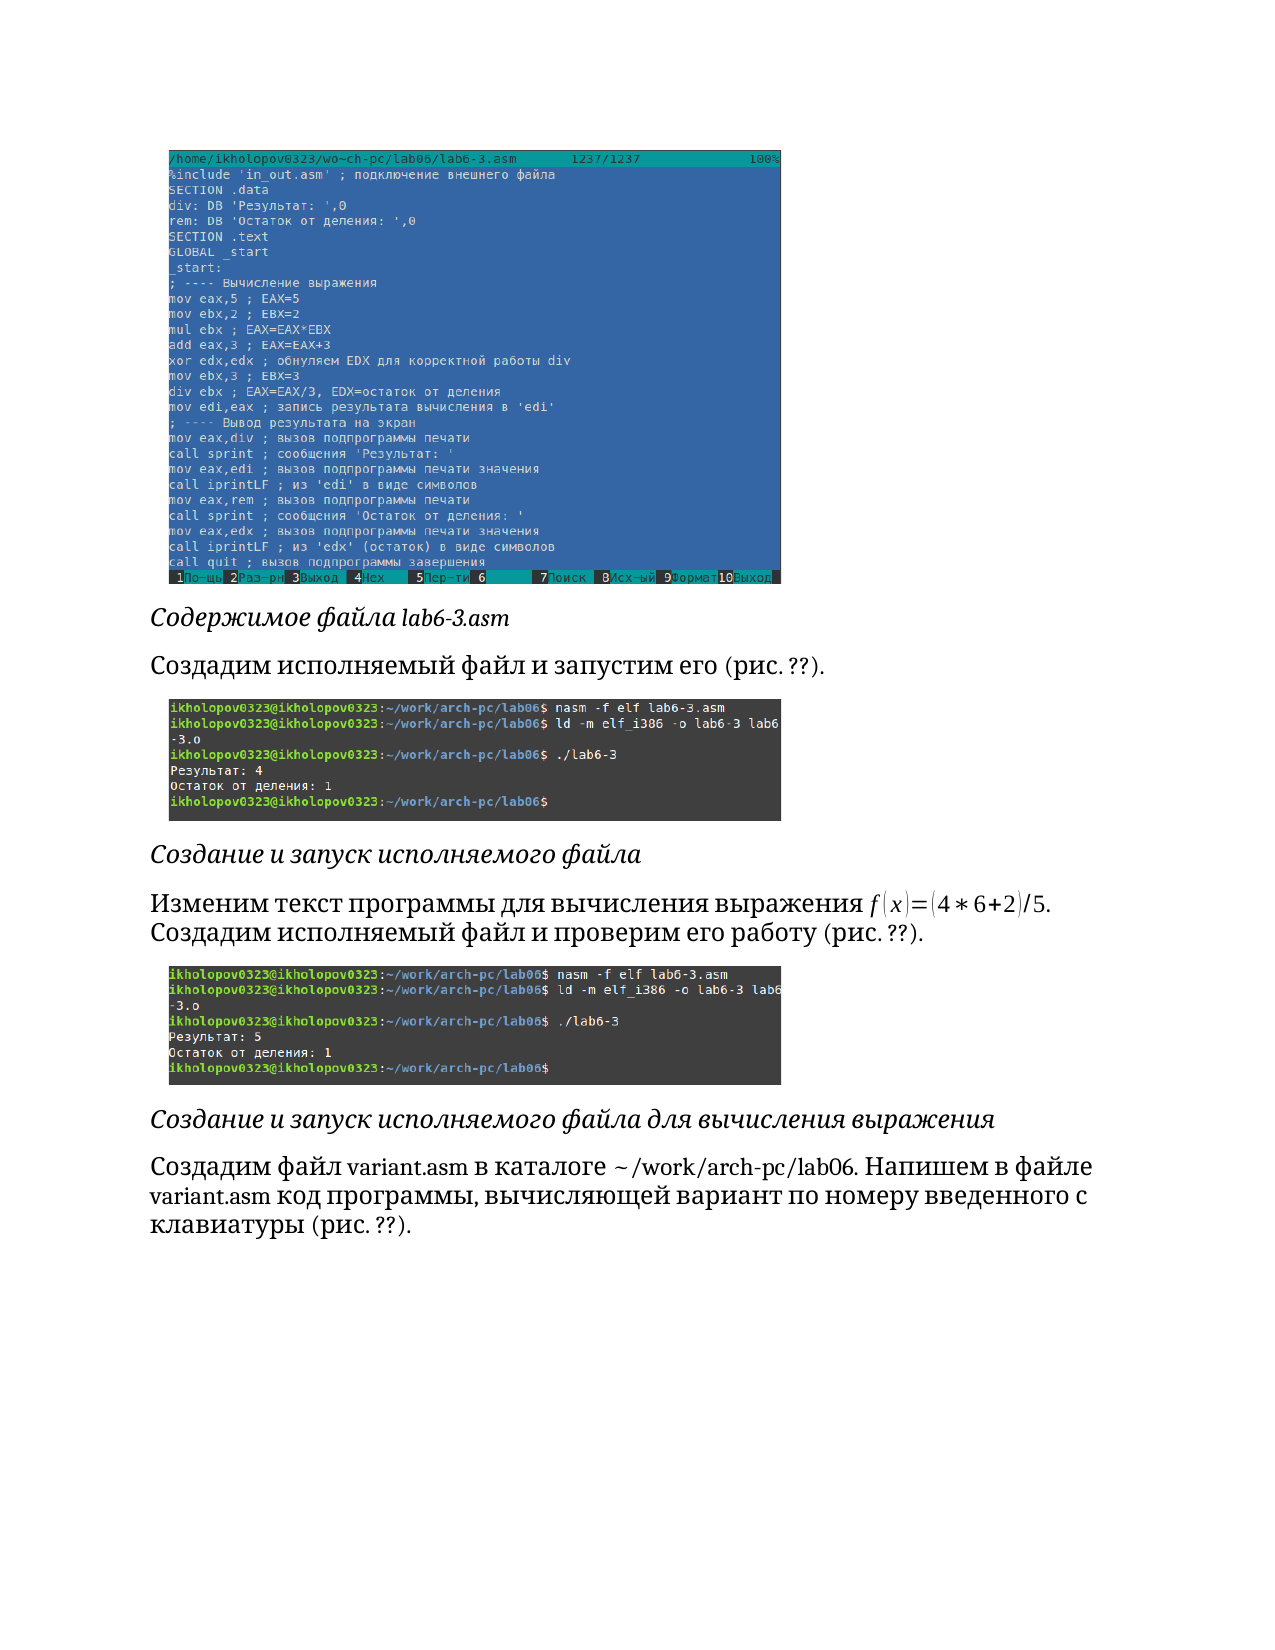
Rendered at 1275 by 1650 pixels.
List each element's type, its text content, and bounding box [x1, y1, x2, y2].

picture [168, 699, 782, 821]
text Изменим текст программы для вычисления выражения . Создадим исполняемый файл и проверим его работу (рис. ??). [150, 889, 1125, 948]
text Создание и запуск исполняемого файла [150, 841, 1125, 870]
picture [168, 150, 782, 584]
picture [168, 966, 782, 1085]
text Содержимое файла lab6-3.asm [150, 604, 1125, 633]
text Создание и запуск исполняемого файла для вычисления выражения [150, 1106, 1125, 1134]
text Создадим файл variant.asm в каталоге ~/work/arch-pc/lab06. Напишем в файле variant.asm код программы, вычисляющей вариант по номеру введенного с клавиатуры (рис. ??). [150, 1153, 1125, 1239]
text Создадим исполняемый файл и запустим его (рис. ??). [150, 652, 1125, 680]
